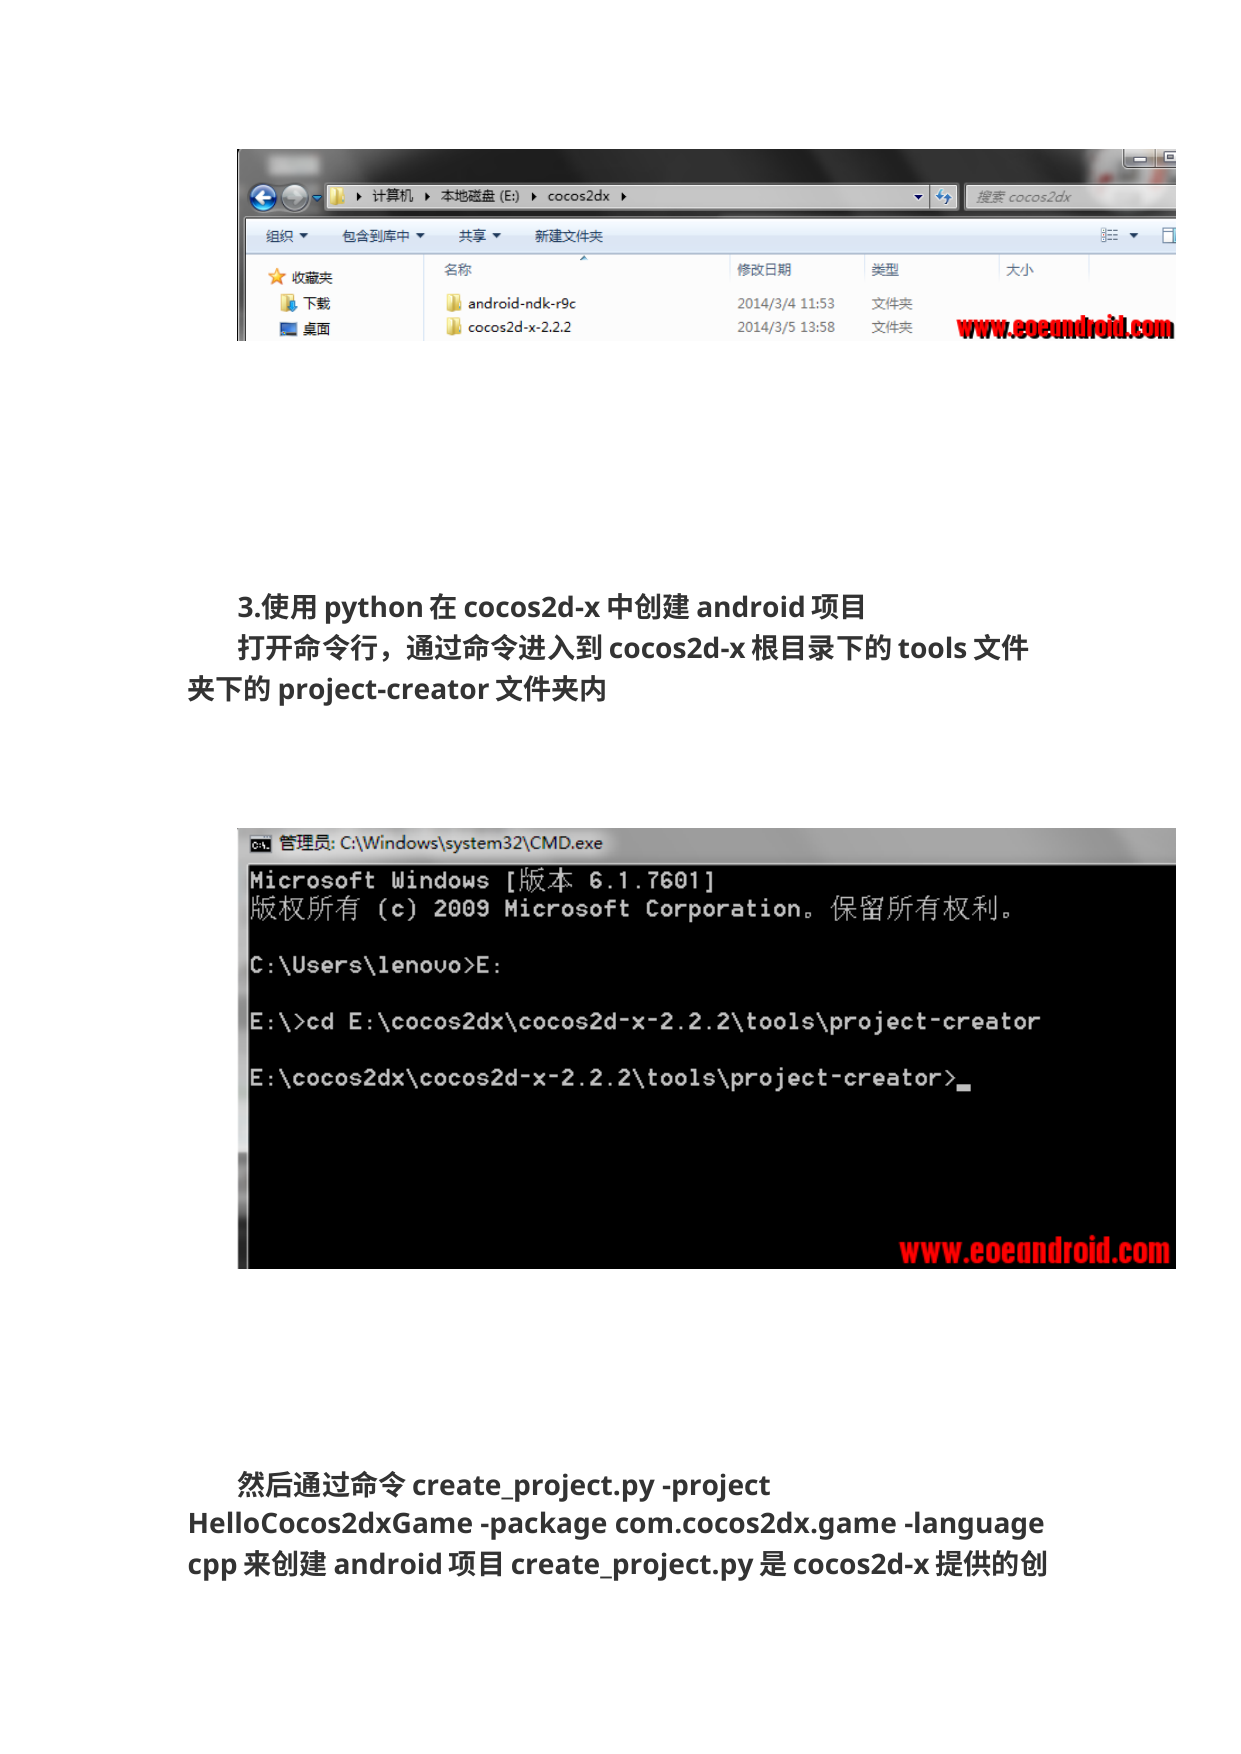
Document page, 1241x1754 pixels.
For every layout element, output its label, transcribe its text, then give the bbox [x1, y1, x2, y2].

picture [237, 828, 1176, 1269]
text 打开命令行，通过命令进入到cocos2d-x根目录下的tools文件夹下的project-creator文件夹内 [187, 626, 1053, 708]
text 然后通过命令create_project.py -project HelloCocos2dxGame -package com.cocos2dx.game -language cpp来创建android项目create_project.py是cocos2d-x提供的创建项目的python脚本 [187, 1462, 1053, 1582]
text 3.使用python在cocos2d-x中创建android项目 [187, 579, 1053, 626]
picture [237, 149, 1176, 341]
